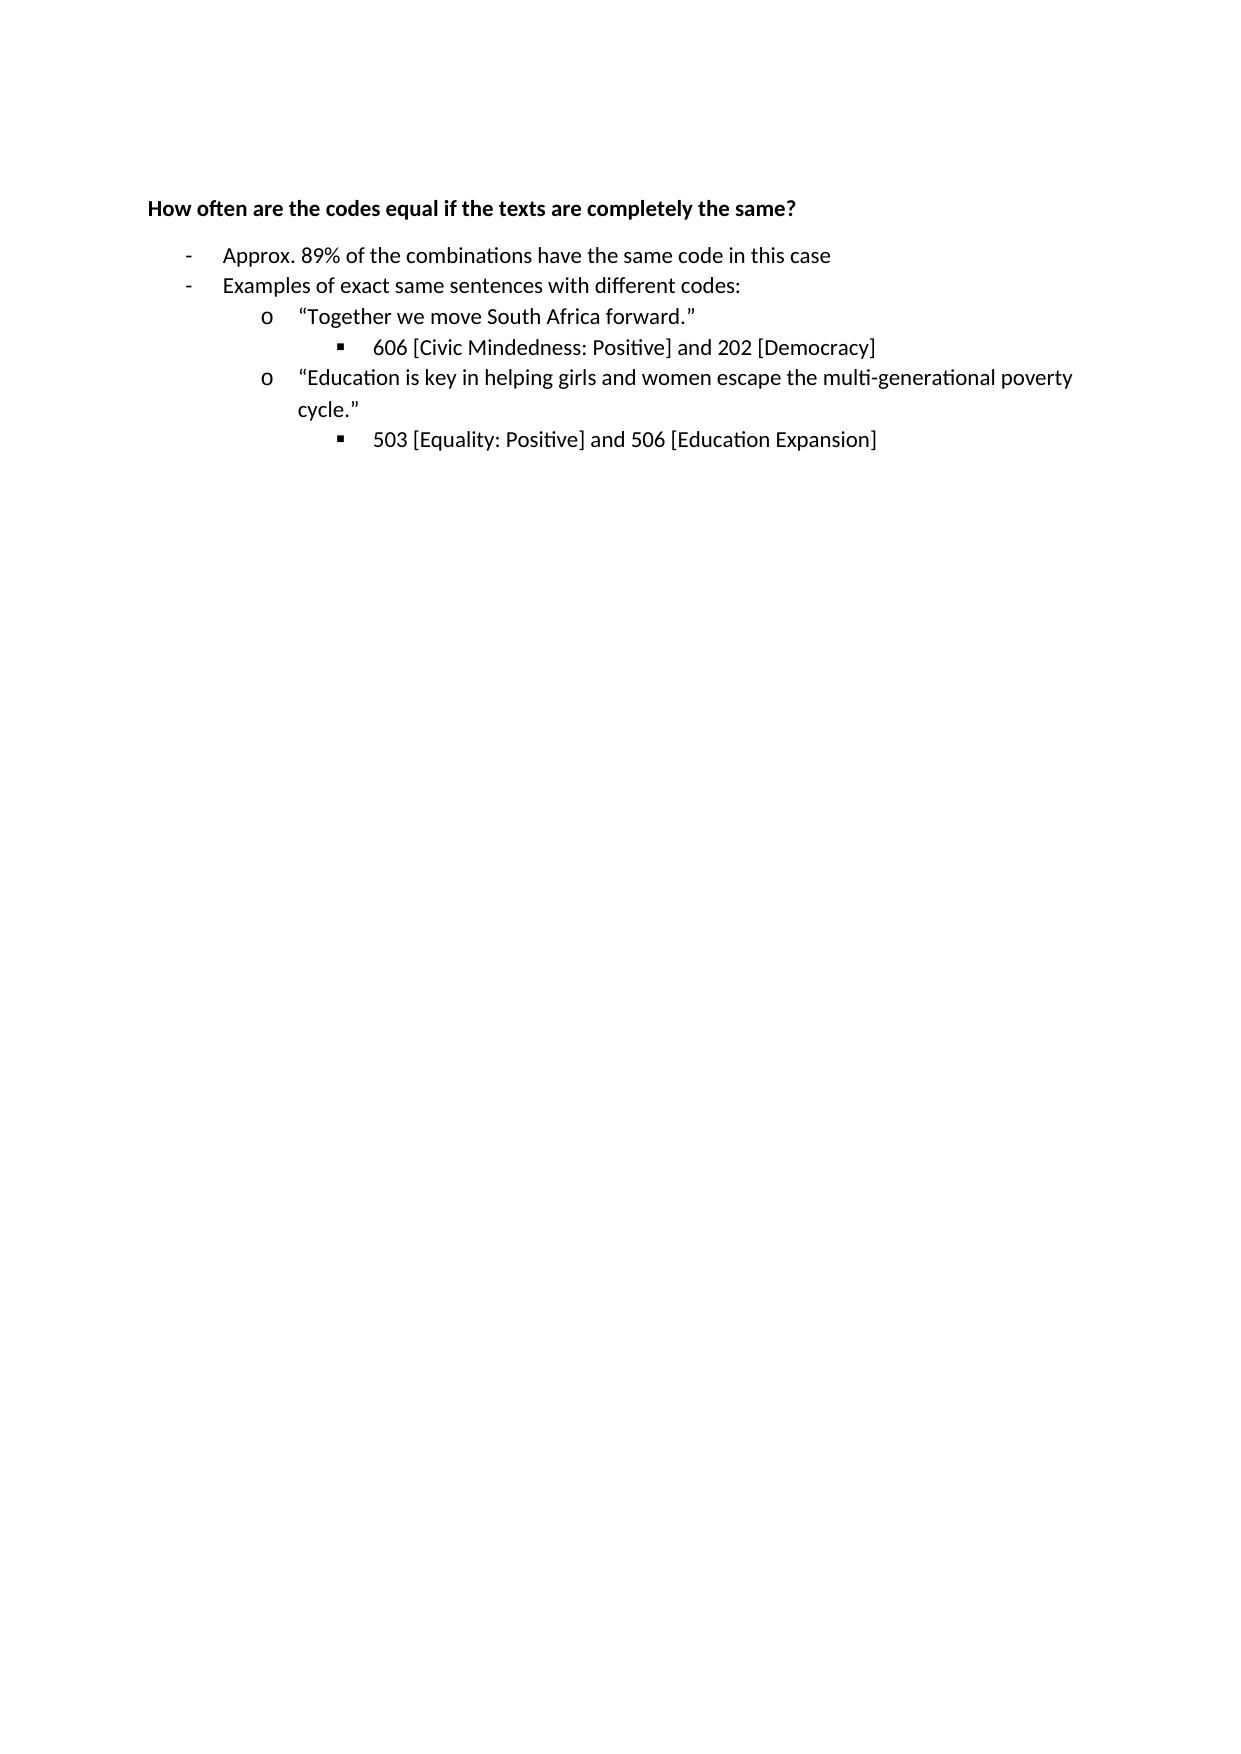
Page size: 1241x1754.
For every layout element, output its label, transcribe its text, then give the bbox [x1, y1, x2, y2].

list 606 [Civic Mindedness: Positive] and 202 [Democracy] [335, 333, 1093, 361]
list “Education is key in helping girls and women escape the multi-generational poverty cycle.” [260, 363, 1093, 423]
text How often are the codes equal if the texts are completely the same? [148, 194, 1093, 222]
list “Together we move South Africa forward.” [260, 302, 1093, 331]
list 503 [Equality: Positive] and 506 [Education Expansion] [335, 425, 1093, 453]
list Examples of exact same sentences with different codes: [185, 272, 1093, 299]
list Approx. 89% of the combinations have the same code in this case [185, 241, 1093, 269]
